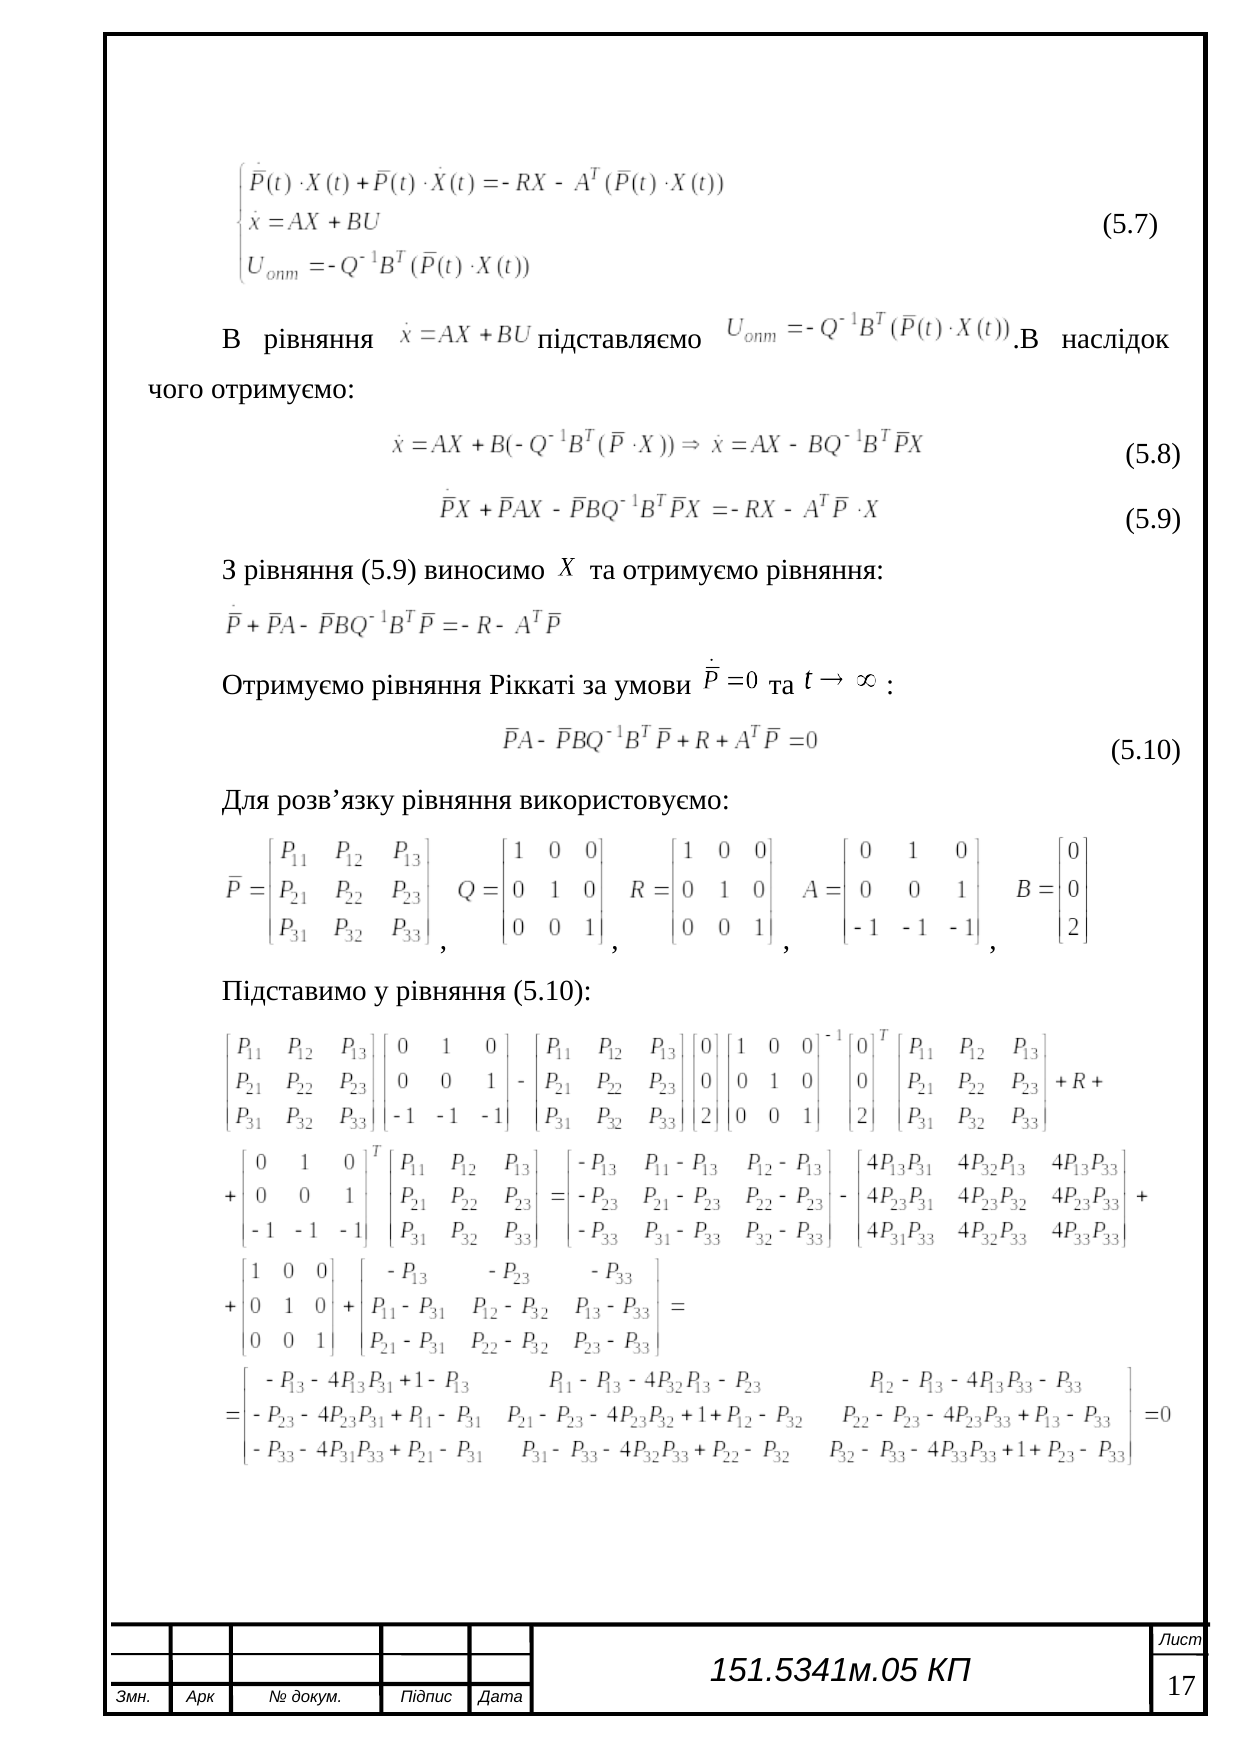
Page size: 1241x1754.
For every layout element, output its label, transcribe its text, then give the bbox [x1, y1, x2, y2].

text Для розв’язку рівняння використовуємо: [148, 782, 1169, 816]
text Підставимо у рівняння (5.10): [148, 973, 1169, 1006]
text (5.10) [148, 717, 1169, 766]
text З рівняння (5.9) виносимо та отримуємо рівняння: [148, 551, 1169, 586]
text В рівняння підставляємо .В наслідок чого отримуємо: [148, 304, 1169, 405]
text Отримуємо рівняння Ріккаті за умови та : [148, 656, 1169, 701]
text (5.9) [148, 486, 1169, 534]
table_header (5.7) [1017, 159, 1169, 304]
text , , , , [148, 833, 1169, 956]
text (5.8) [148, 422, 1169, 470]
table_header [148, 159, 1017, 304]
